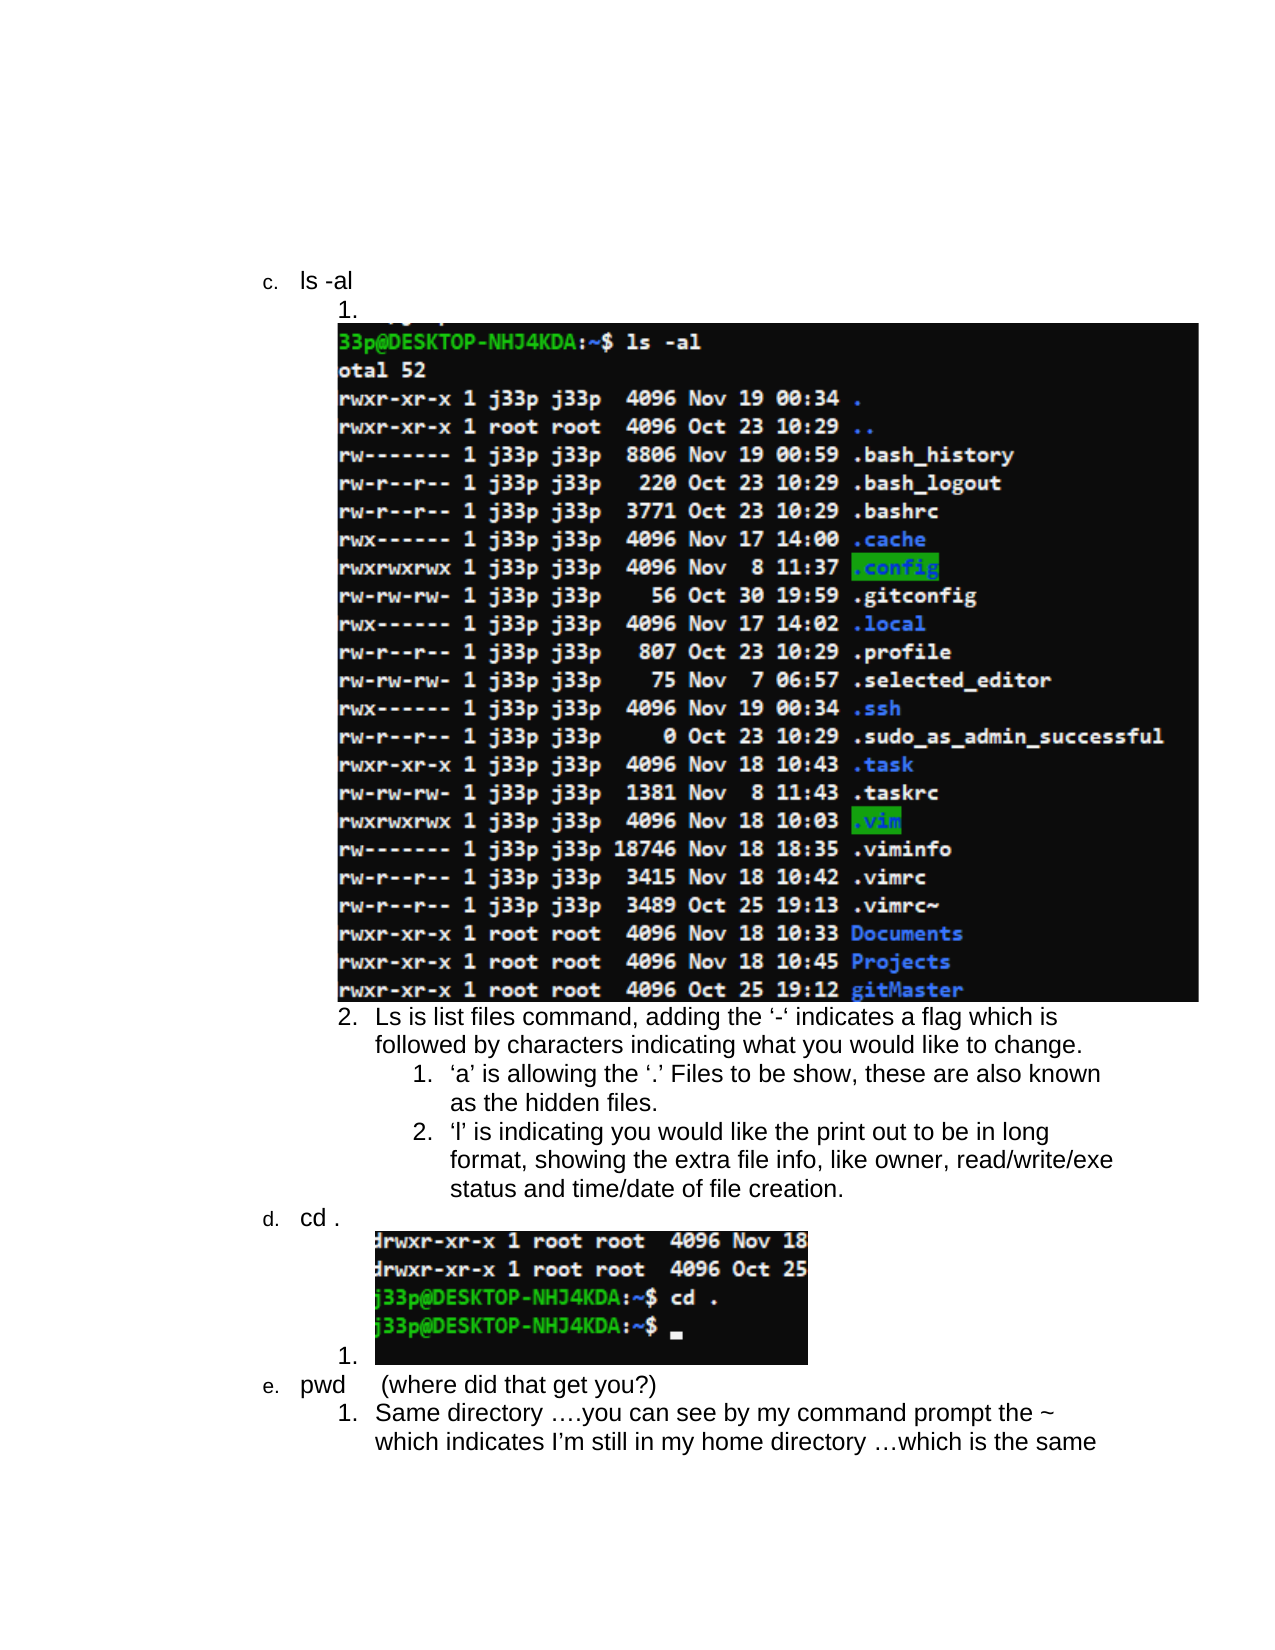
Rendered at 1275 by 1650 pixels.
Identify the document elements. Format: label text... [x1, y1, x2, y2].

list pwd (where did that get you?) [262, 1370, 1125, 1398]
list ‘a’ is allowing the ‘.’ Files to be show, these are also known as the hidden files. [412, 1059, 1125, 1117]
list cd . [262, 1203, 1125, 1232]
list ‘l’ is indicating you would like the print out to be in long format, showing the extra file info, like owner, read/write/exe status and time/date of file creation. [412, 1117, 1125, 1203]
list ls -al [262, 266, 1125, 294]
list Ls is list files command, adding the ‘-‘ indicates a flag which is followed by characters indicating what you would like to change. [337, 1002, 1125, 1059]
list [337, 1398, 1125, 1456]
